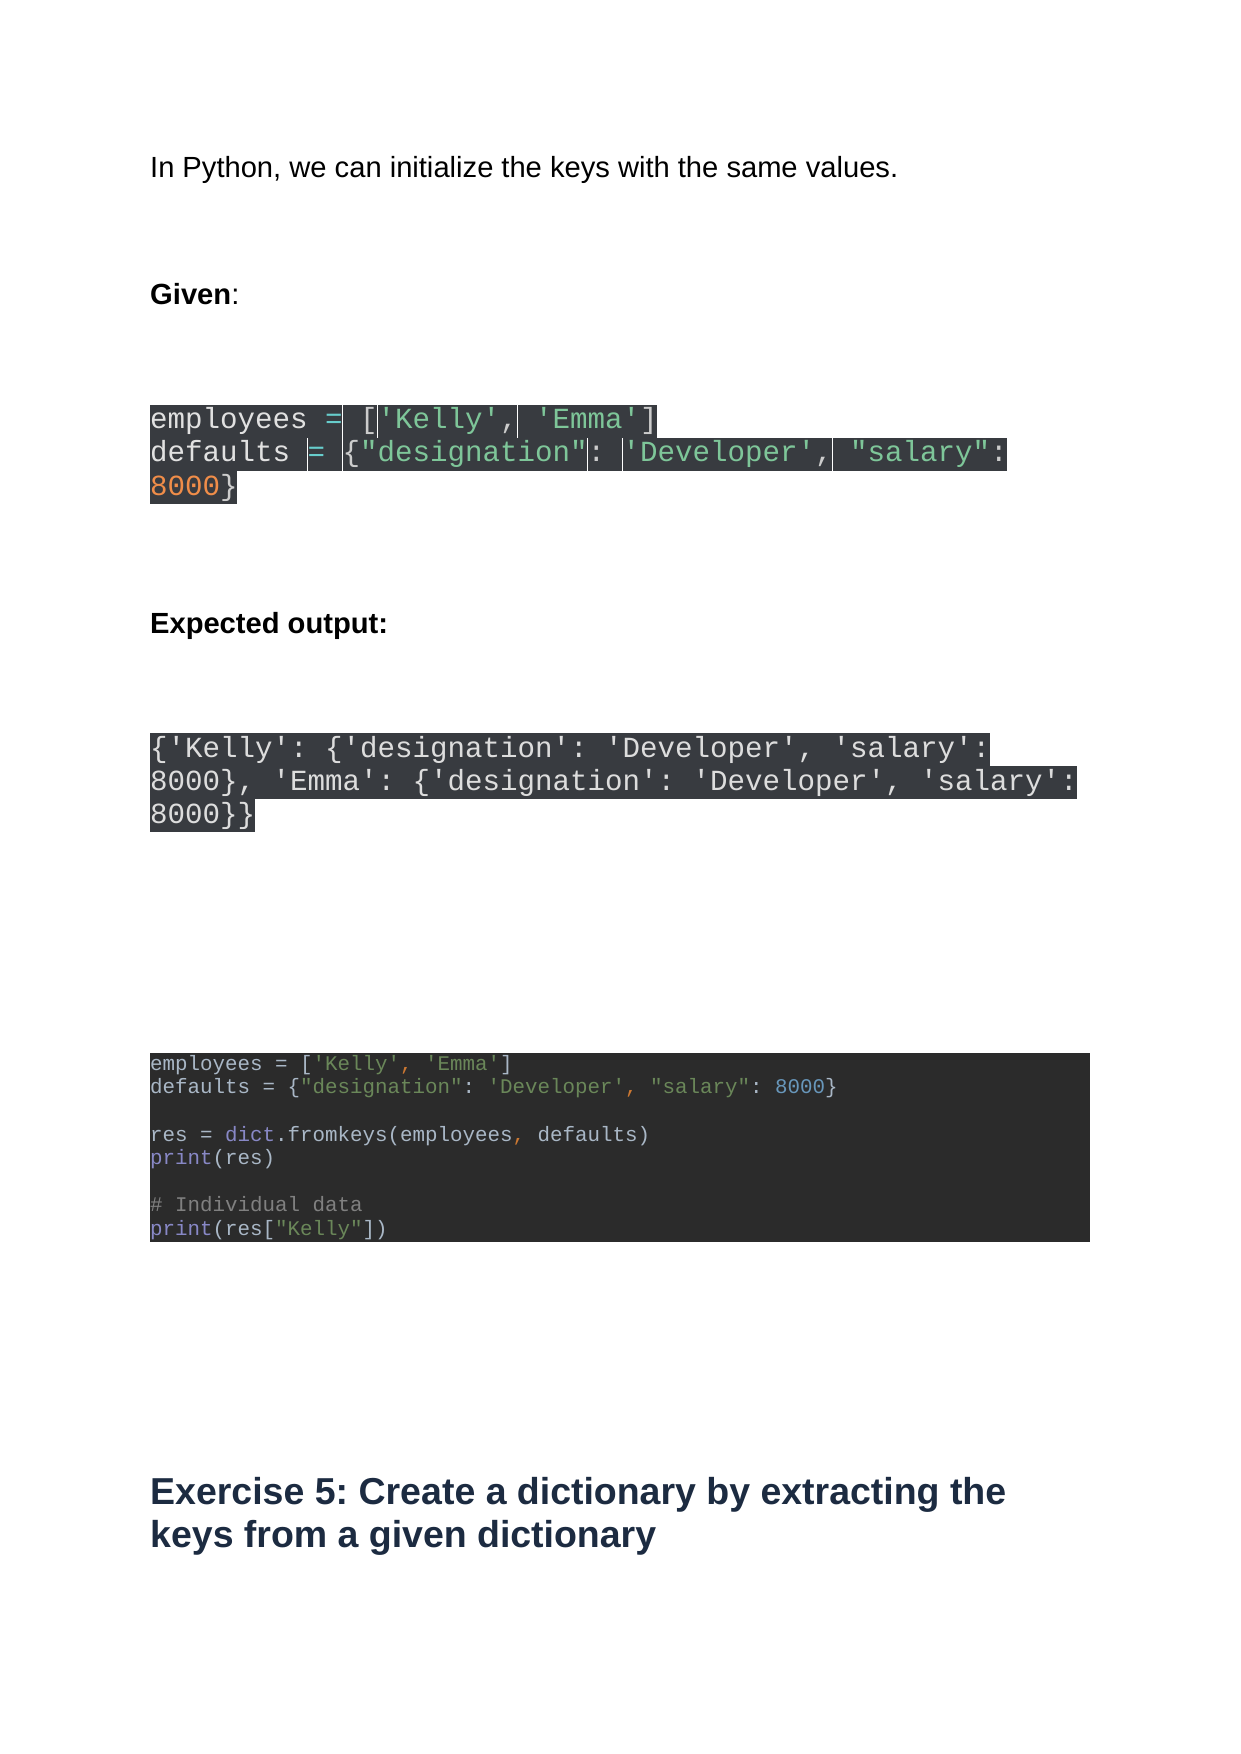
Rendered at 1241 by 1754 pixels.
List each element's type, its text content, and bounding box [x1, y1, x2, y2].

text In Python, we can initialize the keys with the same values. [150, 150, 1090, 183]
text defaults = {"designation": 'Developer', "salary": 8000} [237, 438, 1090, 504]
text employees = ['Kelly', 'Emma'] defaults = {"designation": 'Developer', "salary": 8000} res = dict.fromkeys(employees, defaults) print(res) # Individual data print(res["Kelly"]) [150, 1053, 1090, 1242]
text {'Kelly': {'designation': 'Developer', 'salary': 8000}, 'Emma': {'designation': 'Developer', 'salary': 8000}} [255, 733, 1090, 832]
text Given: [150, 277, 1090, 311]
text Expected output: [150, 606, 1090, 639]
text Exercise 5: Create a dictionary by extracting the keys from a given dictionary [150, 1469, 1090, 1555]
text employees = ['Kelly', 'Emma'] [150, 404, 1090, 438]
